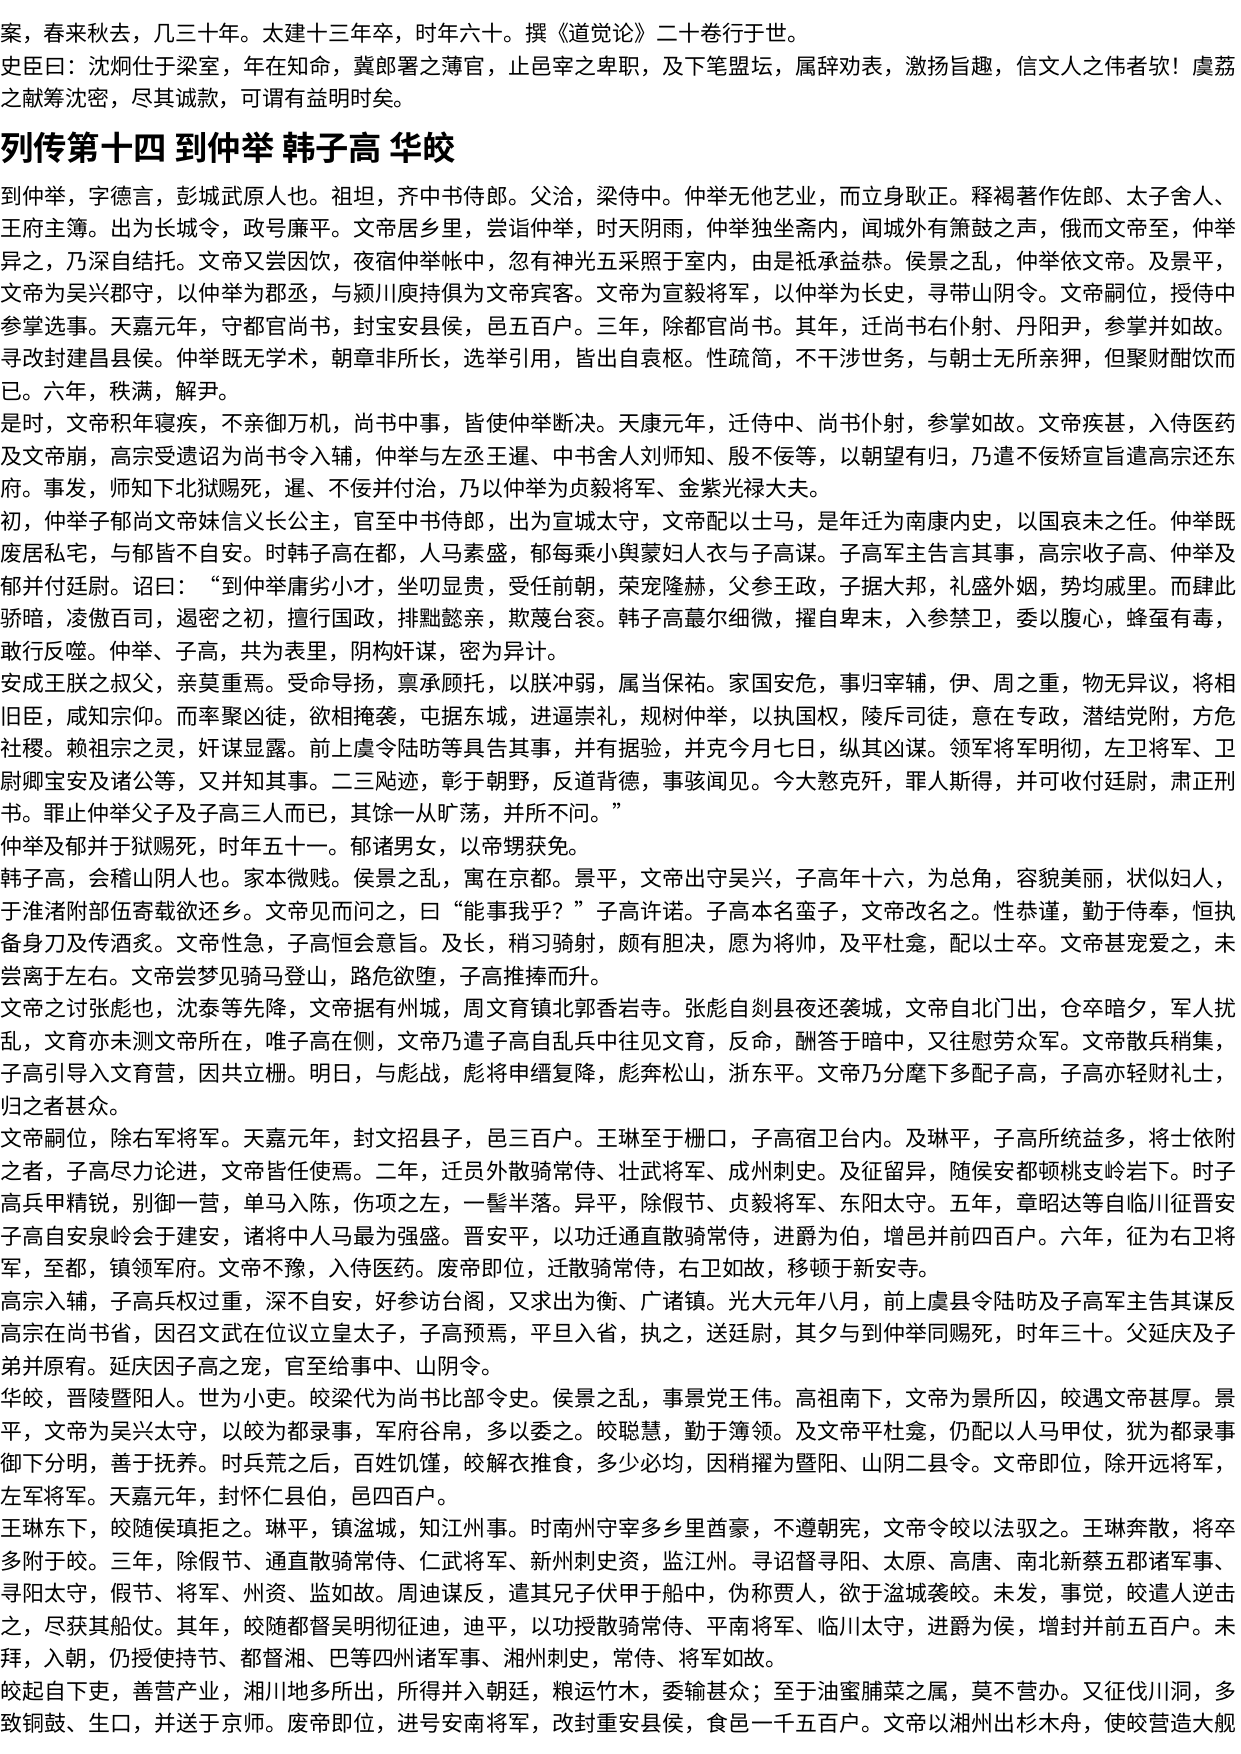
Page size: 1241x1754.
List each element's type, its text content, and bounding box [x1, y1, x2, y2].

text 华皎，晋陵暨阳人。世为小吏。皎梁代为尚书比部令史。侯景之乱，事景党王伟。高祖南下，文帝为景所囚，皎遇文帝甚厚。景平，文帝为吴兴太守，以皎为都录事，军府谷帛，多以委之。皎聪慧，勤于簿领。及文帝平杜龛，仍配以人马甲仗，犹为都录事。御下分明，善于抚养。时兵荒之后，百姓饥馑，皎解衣推食，多少必均，因稍擢为暨阳、山阴二县令。文帝即位，除开远将军，左军将军。天嘉元年，封怀仁县伯，邑四百户。 [0, 1381, 1240, 1511]
text 到仲举，字德言，彭城武原人也。祖坦，齐中书侍郎。父洽，梁侍中。仲举无他艺业，而立身耿正。释褐著作佐郎、太子舍人、王府主簿。出为长城令，政号廉平。文帝居乡里，尝诣仲举，时天阴雨，仲举独坐斋内，闻城外有箫鼓之声，俄而文帝至，仲举异之，乃深自结托。文帝又尝因饮，夜宿仲举帐中，忽有神光五采照于室内，由是祗承益恭。侯景之乱，仲举依文帝。及景平，文帝为吴兴郡守，以仲举为郡丞，与颍川庾持俱为文帝宾客。文帝为宣毅将军，以仲举为长史，寻带山阴令。文帝嗣位，授侍中，参掌选事。天嘉元年，守都官尚书，封宝安县侯，邑五百户。三年，除都官尚书。其年，迁尚书右仆射、丹阳尹，参掌并如故。寻改封建昌县侯。仲举既无学术，朝章非所长，选举引用，皆出自袁枢。性疏简，不干涉世务，与朝士无所亲狎，但聚财酣饮而已。六年，秩满，解尹。 [0, 178, 1240, 406]
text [0, 16, 1240, 48]
text 高宗入辅，子高兵权过重，深不自安，好参访台阁，又求出为衡、广诸镇。光大元年八月，前上虞县令陆昉及子高军主告其谋反，高宗在尚书省，因召文武在位议立皇太子，子高预焉，平旦入省，执之，送廷尉，其夕与到仲举同赐死，时年三十。父延庆及子弟并原宥。延庆因子高之宠，官至给事中、山阴令。 [0, 1283, 1240, 1381]
text 史臣曰：沈炯仕于梁室，年在知命，冀郎署之薄官，止邑宰之卑职，及下笔盟坛，属辞劝表，激扬旨趣，信文人之伟者欤！虞荔之献筹沈密，尽其诚款，可谓有益明时矣。 [0, 48, 1240, 113]
text 文帝嗣位，除右军将军。天嘉元年，封文招县子，邑三百户。王琳至于栅口，子高宿卫台内。及琳平，子高所统益多，将士依附之者，子高尽力论进，文帝皆任使焉。二年，迁员外散骑常侍、壮武将军、成州刺史。及征留异，随侯安都顿桃支岭岩下。时子高兵甲精锐，别御一营，单马入陈，伤项之左，一髻半落。异平，除假节、贞毅将军、东阳太守。五年，章昭达等自临川征晋安，子高自安泉岭会于建安，诸将中人马最为强盛。晋安平，以功迁通直散骑常侍，进爵为伯，增邑并前四百户。六年，征为右卫将军，至都，镇领军府。文帝不豫，入侍医药。废帝即位，迁散骑常侍，右卫如故，移顿于新安寺。 [0, 1121, 1240, 1283]
text 是时，文帝积年寝疾，不亲御万机，尚书中事，皆使仲举断决。天康元年，迁侍中、尚书仆射，参掌如故。文帝疾甚，入侍医药。及文帝崩，高宗受遗诏为尚书令入辅，仲举与左丞王暹、中书舍人刘师知、殷不佞等，以朝望有归，乃遣不佞矫宣旨遣高宗还东府。事发，师知下北狱赐死，暹、不佞并付治，乃以仲举为贞毅将军、金紫光禄大夫。 [0, 406, 1240, 503]
text 安成王朕之叔父，亲莫重焉。受命导扬，禀承顾托，以朕冲弱，属当保祐。家国安危，事归宰辅，伊、周之重，物无异议，将相旧臣，咸知宗仰。而率聚凶徒，欲相掩袭，屯据东城，进逼崇礼，规树仲举，以执国权，陵斥司徒，意在专政，潜结党附，方危社稷。赖祖宗之灵，奸谋显露。前上虞令陆昉等具告其事，并有据验，并克今月七日，纵其凶谋。领军将军明彻，左卫将军、卫尉卿宝安及诸公等，又并知其事。二三飐迹，彰于朝野，反道背德，事骇闻见。今大憝克歼，罪人斯得，并可收付廷尉，肃正刑书。罪止仲举父子及子高三人而已，其馀一从旷荡，并所不问。” [0, 666, 1240, 828]
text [0, 1673, 1240, 1738]
text 仲举及郁并于狱赐死，时年五十一。郁诸男女，以帝甥获免。 [0, 828, 1240, 861]
text 韩子高，会稽山阴人也。家本微贱。侯景之乱，寓在京都。景平，文帝出守吴兴，子高年十六，为总角，容貌美丽，状似妇人，于淮渚附部伍寄载欲还乡。文帝见而问之，曰“能事我乎？”子高许诺。子高本名蛮子，文帝改名之。性恭谨，勤于侍奉，恒执备身刀及传酒炙。文帝性急，子高恒会意旨。及长，稍习骑射，颇有胆决，愿为将帅，及平杜龛，配以士卒。文帝甚宠爱之，未尝离于左右。文帝尝梦见骑马登山，路危欲堕，子高推捧而升。 [0, 861, 1240, 991]
text 初，仲举子郁尚文帝妹信义长公主，官至中书侍郎，出为宣城太守，文帝配以士马，是年迁为南康内史，以国哀未之任。仲举既废居私宅，与郁皆不自安。时韩子高在都，人马素盛，郁每乘小舆蒙妇人衣与子高谋。子高军主告言其事，高宗收子高、仲举及郁并付廷尉。诏曰：“到仲举庸劣小才，坐叨显贵，受任前朝，荣宠隆赫，父参王政，子据大邦，礼盛外姻，势均戚里。而肆此骄暗，凌傲百司，遏密之初，擅行国政，排黜懿亲，欺蔑台衮。韩子高蕞尔细微，擢自卑末，入参禁卫，委以腹心，蜂虿有毒，敢行反噬。仲举、子高，共为表里，阴构奸谋，密为异计。 [0, 503, 1240, 666]
text 王琳东下，皎随侯瑱拒之。琳平，镇湓城，知江州事。时南州守宰多乡里酋豪，不遵朝宪，文帝令皎以法驭之。王琳奔散，将卒多附于皎。三年，除假节、通直散骑常侍、仁武将军、新州刺史资，监江州。寻诏督寻阳、太原、高唐、南北新蔡五郡诸军事、寻阳太守，假节、将军、州资、监如故。周迪谋反，遣其兄子伏甲于船中，伪称贾人，欲于湓城袭皎。未发，事觉，皎遣人逆击之，尽获其船仗。其年，皎随都督吴明彻征迪，迪平，以功授散骑常侍、平南将军、临川太守，进爵为侯，增封并前五百户。未拜，入朝，仍授使持节、都督湘、巴等四州诸军事、湘州刺史，常侍、将军如故。 [0, 1511, 1240, 1673]
text 文帝之讨张彪也，沈泰等先降，文帝据有州城，周文育镇北郭香岩寺。张彪自剡县夜还袭城，文帝自北门出，仓卒暗夕，军人扰乱，文育亦未测文帝所在，唯子高在侧，文帝乃遣子高自乱兵中往见文育，反命，酬答于暗中，又往慰劳众军。文帝散兵稍集，子高引导入文育营，因共立栅。明日，与彪战，彪将申缙复降，彪奔松山，浙东平。文帝乃分麾下多配子高，子高亦轻财礼士，归之者甚众。 [0, 991, 1240, 1121]
subtitle 列传第十四 到仲举 韩子高 华皎 [0, 113, 1240, 178]
